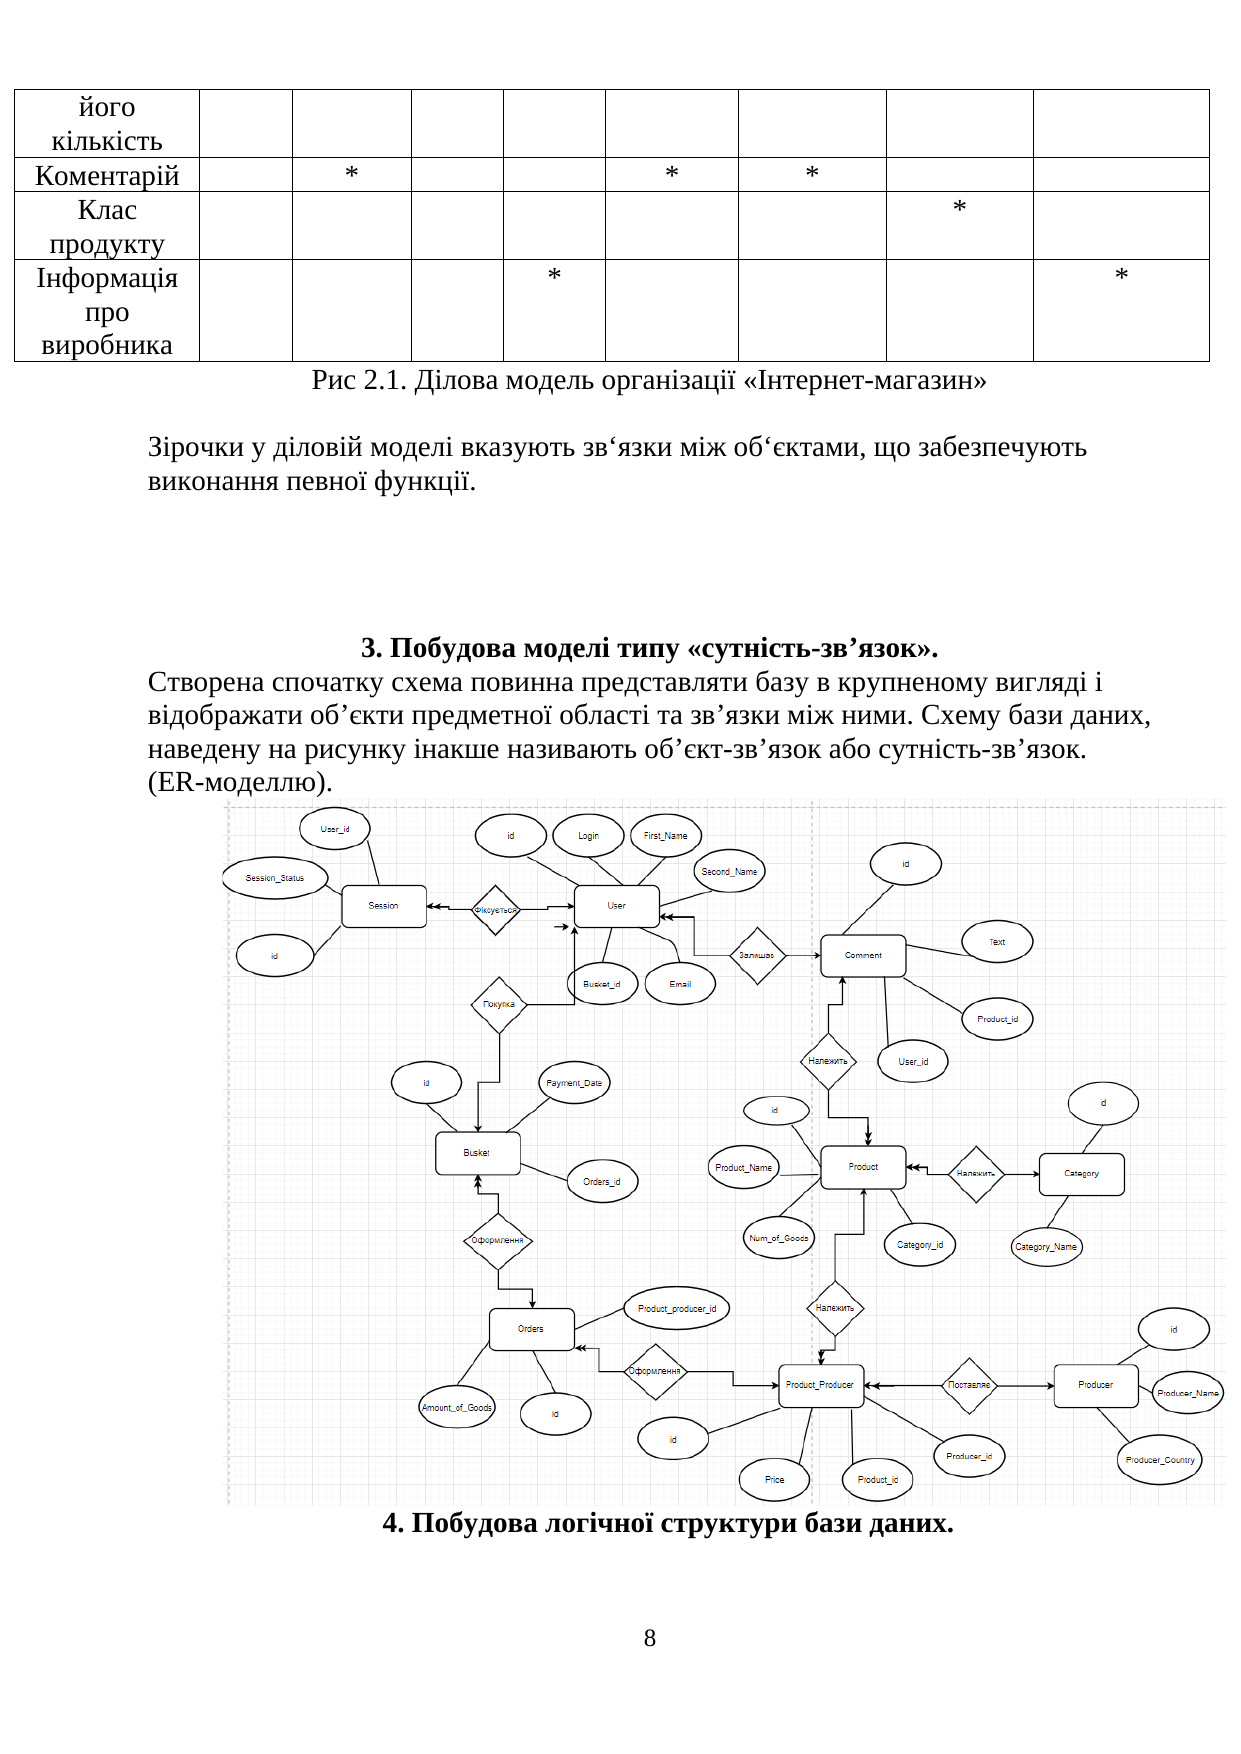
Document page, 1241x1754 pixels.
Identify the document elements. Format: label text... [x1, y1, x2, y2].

table_cell [887, 260, 1033, 361]
table_cell [1034, 90, 1209, 157]
table_cell * [1034, 260, 1209, 361]
table_cell [504, 158, 605, 191]
table_cell * [739, 158, 886, 191]
table_cell [293, 260, 411, 361]
table_cell [412, 260, 503, 361]
text Створена спочатку схема повинна представляти базу в крупненому вигляді і відображати об’єкти предметної області та зв’язки між ними. Схему бази даних, наведену на рисунку інакше називають об’єкт-зв’язок або сутність-зв’язок. [148, 664, 1152, 764]
table_cell Клас продукту [15, 192, 199, 259]
text 4. Побудова логічної структури бази даних. [185, 1506, 1152, 1539]
text Рис 2.1. Ділова модель організації «Інтернет-магазин» [148, 362, 1152, 396]
table_cell [887, 158, 1033, 191]
table_cell Інформація про виробника [15, 260, 199, 361]
text 3. Побудова моделі типу «сутність-зв’язок». [148, 630, 1152, 664]
table_cell [200, 260, 292, 361]
table_cell * [412, 90, 503, 157]
table_cell [200, 90, 292, 157]
text (ER-моделлю). [148, 764, 1152, 798]
table_cell * [887, 192, 1033, 259]
table_cell [200, 192, 292, 259]
table_cell * [606, 90, 738, 157]
table_cell [887, 90, 1033, 157]
table_cell * [293, 158, 411, 191]
table_cell [504, 192, 605, 259]
table_cell [1034, 158, 1209, 191]
table_cell [412, 192, 503, 259]
table_cell [412, 158, 503, 191]
table_cell [739, 260, 886, 361]
table_cell [606, 192, 738, 259]
table_cell [293, 192, 411, 259]
table_cell [606, 260, 738, 361]
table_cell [15, 90, 199, 157]
table_cell * [606, 158, 738, 191]
text Зірочки у діловій моделі вказують зв‘язки між об‘єктами, що забезпечують виконання певної функції. [148, 429, 1152, 496]
table_cell Коментарій [15, 158, 199, 191]
picture [222, 798, 1227, 1506]
table_cell * [504, 90, 605, 157]
table_cell [739, 90, 886, 157]
table_cell [200, 158, 292, 191]
table_cell [293, 90, 411, 157]
table_cell [739, 192, 886, 259]
table_cell [1034, 192, 1209, 259]
table_cell * [504, 260, 605, 361]
